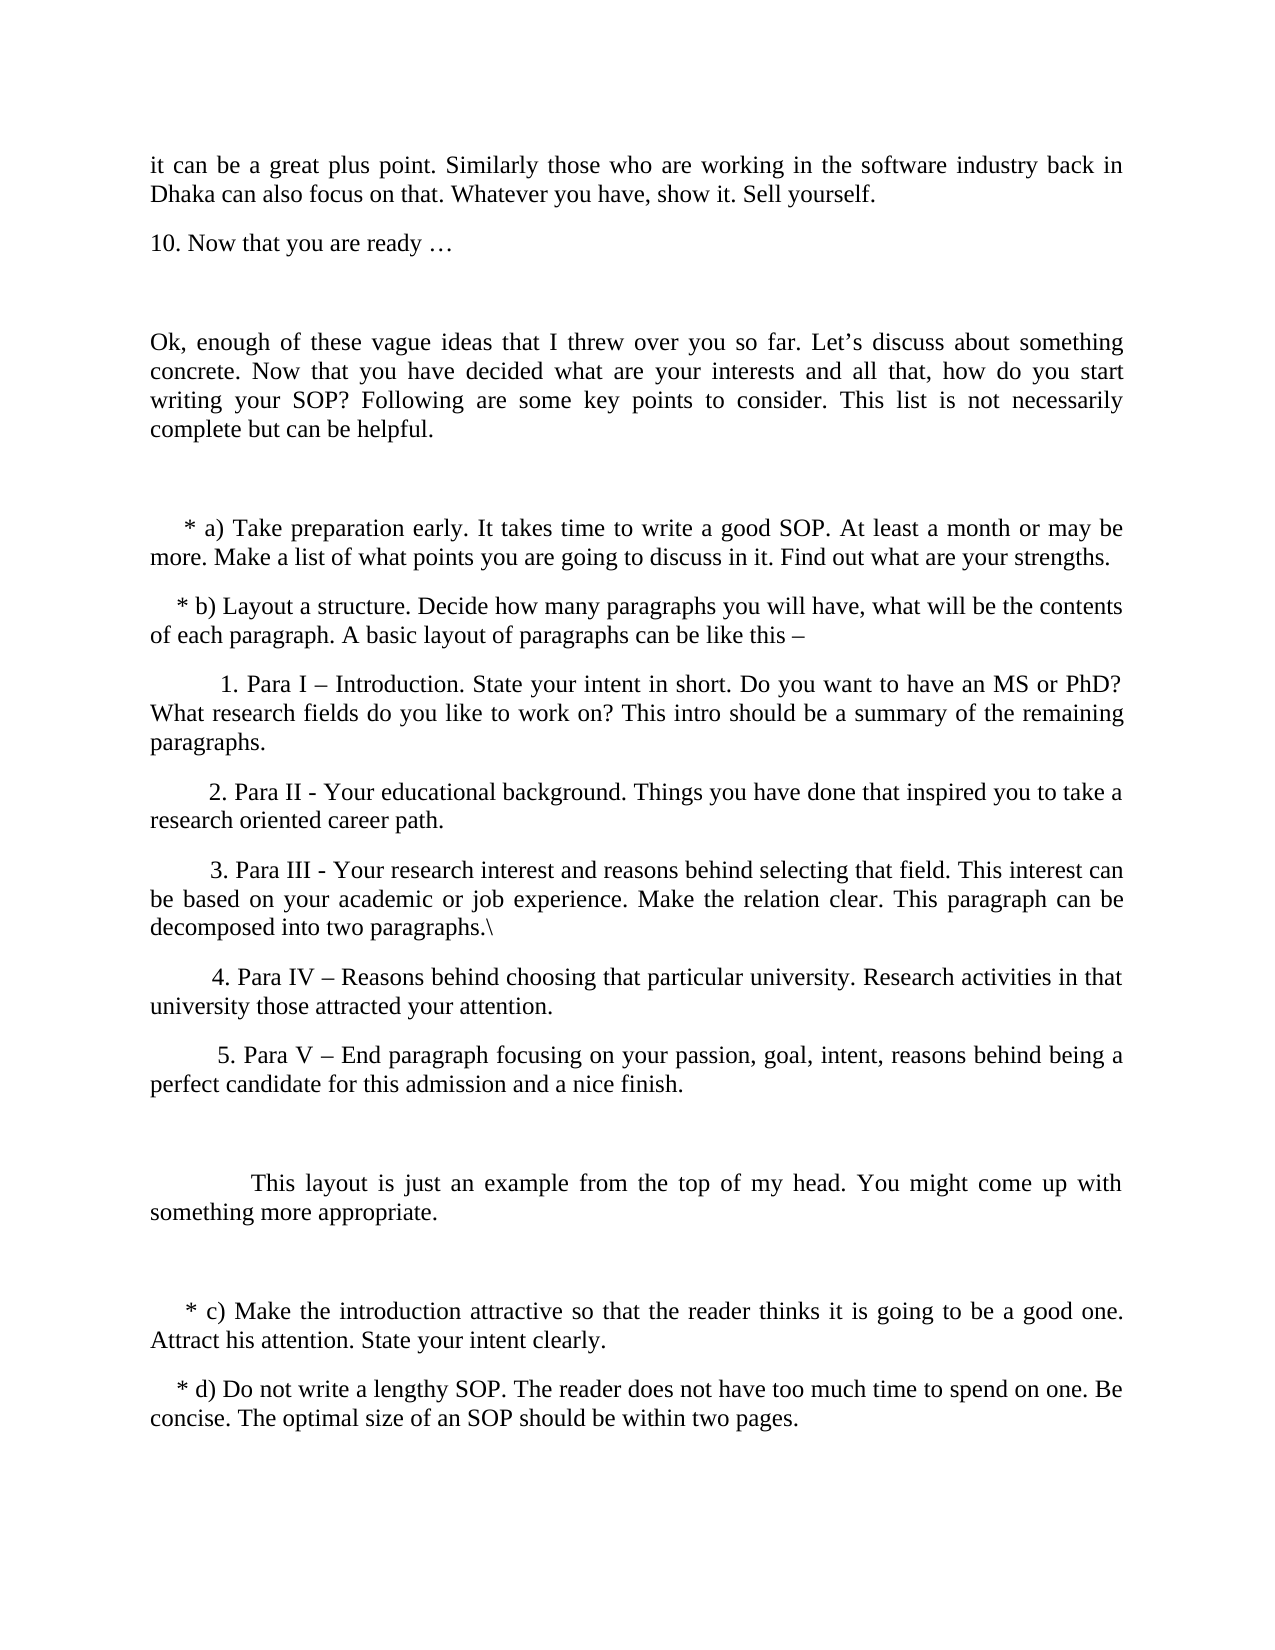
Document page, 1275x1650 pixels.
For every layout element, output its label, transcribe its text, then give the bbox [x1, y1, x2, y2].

text This layout is just an example from the top of my head. You might come up with something more appropriate. [150, 1168, 1125, 1226]
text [150, 150, 1125, 207]
text 3. Para III - Your research interest and reasons behind selecting that field. This interest can be based on your academic or job experience. Make the relation clear. This paragraph can be decomposed into two paragraphs.\ [150, 855, 1125, 941]
text 5. Para V – End paragraph focusing on your passion, goal, intent, reasons behind being a perfect candidate for this admission and a nice finish. [150, 1040, 1125, 1098]
text 4. Para IV – Reasons behind choosing that particular university. Research activities in that university those attracted your attention. [150, 962, 1125, 1019]
text * b) Layout a structure. Decide how many paragraphs you will have, what will be the contents of each paragraph. A basic layout of paragraphs can be like this – [150, 591, 1125, 649]
text 2. Para II - Your educational background. Things you have done that inspired you to take a research oriented career path. [150, 777, 1125, 834]
text 10. Now that you are ready … [150, 228, 1125, 257]
text * d) Do not write a lengthy SOP. The reader does not have too much time to spend on one. Be concise. The optimal size of an SOP should be within two pages. [150, 1374, 1125, 1432]
text * c) Make the introduction attractive so that the reader thinks it is going to be a good one. Attract his attention. State your intent clearly. [150, 1296, 1125, 1354]
text Ok, enough of these vague ideas that I threw over you so far. Let’s discuss about something concrete. Now that you have decided what are your interests and all that, how do you start writing your SOP? Following are some key points to consider. This list is not necessarily complete but can be helpful. [150, 327, 1125, 442]
text 1. Para I – Introduction. State your intent in short. Do you want to have an MS or PhD? What research fields do you like to work on? This intro should be a summary of the remaining paragraphs. [150, 669, 1125, 756]
text * a) Take preparation early. It takes time to write a good SOP. At least a month or may be more. Make a list of what points you are going to discuss in it. Find out what are your strengths. [150, 513, 1125, 570]
